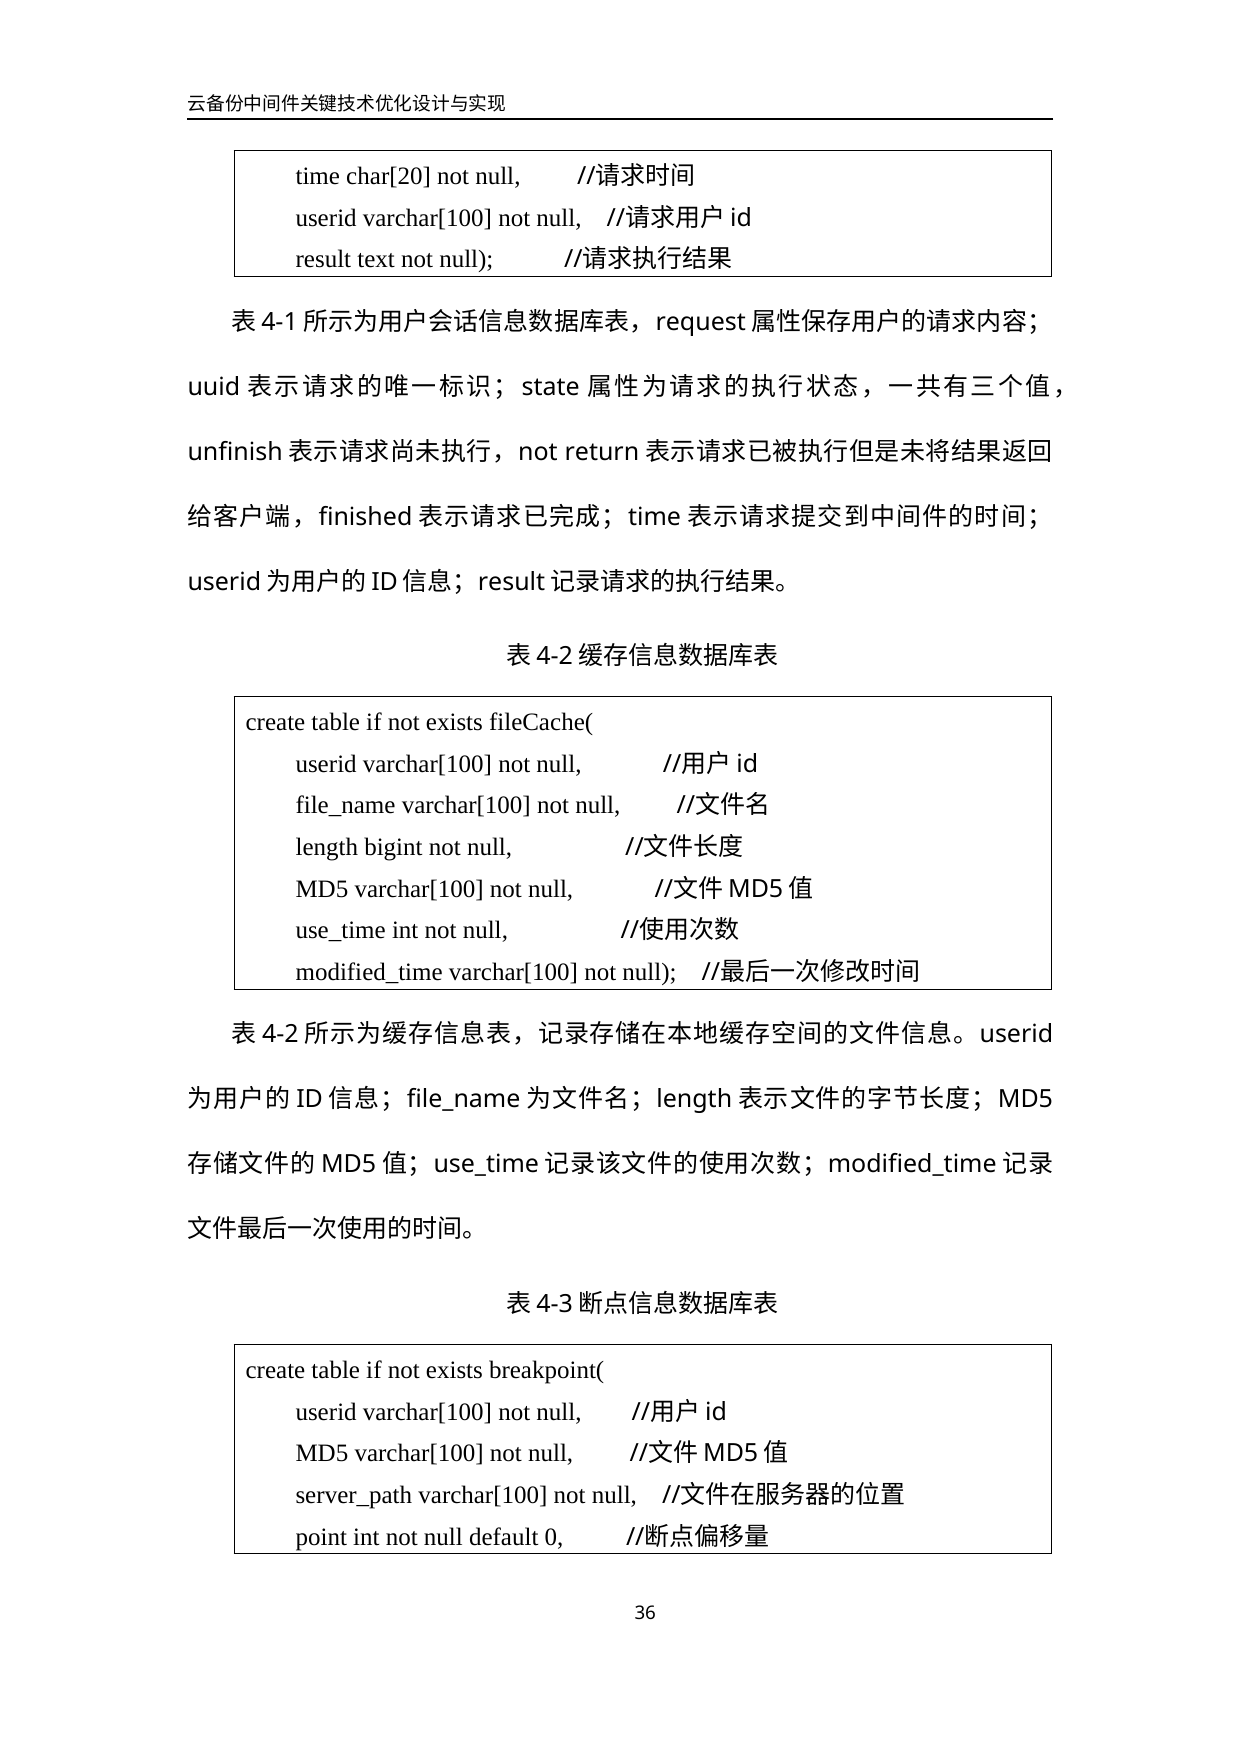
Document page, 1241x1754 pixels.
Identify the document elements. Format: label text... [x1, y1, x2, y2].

text 表4-2缓存信息数据库表 [231, 621, 1053, 686]
text 表4-3断点信息数据库表 [187, 1269, 1053, 1334]
table_header create table if not exists fileCache( userid varchar[100] not null, //用户id file_name varchar[100] not null, //文件名 length bigint not null, //文件长度 MD5 varchar[100] not null, //文件MD5值 use_time int not null, //使用次数 modified_time varchar[100] not null); //最后一次修改时间 [235, 697, 1051, 989]
text 表4-1所示为用户会话信息数据库表，request属性保存用户的请求内容；uuid表示请求的唯一标识；state属性为请求的执行状态，一共有三个值，unfinish表示请求尚未执行，not return表示请求已被执行但是未将结果返回 给客户端，finished表示请求已完成；time表示请求提交到中间件的时间；userid为用户的ID信息；result记录请求的执行结果。 [187, 287, 1053, 612]
text 表4-2所示为缓存信息表，记录存储在本地缓存空间的文件信息。userid为用户的ID信息；file_name为文件名；length表示文件的字节长度；MD5存储文件的MD5值；use_time记录该文件的使用次数；modified_time记录文件最后一次使用的时间。 [187, 999, 1053, 1259]
